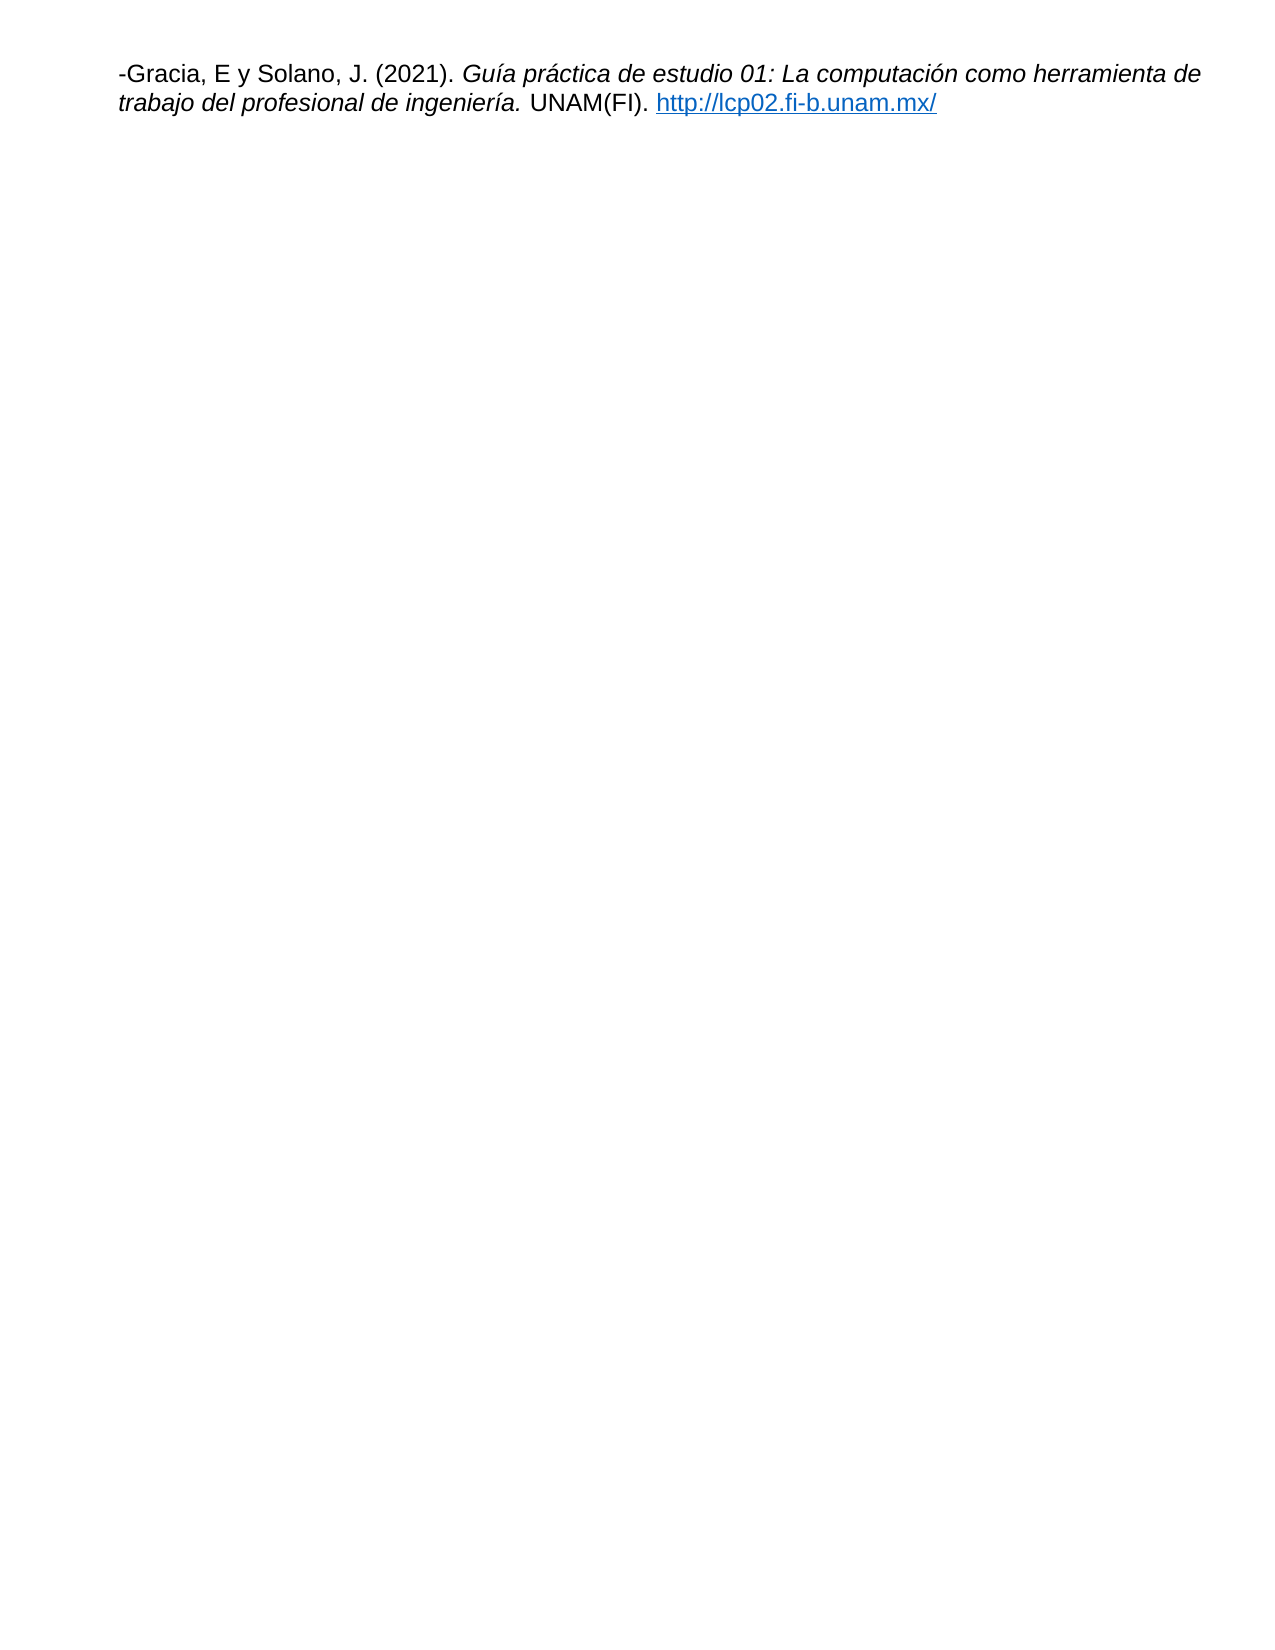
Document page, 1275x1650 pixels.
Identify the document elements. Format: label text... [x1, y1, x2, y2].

text -Gracia, E y Solano, J. (2021). Guía práctica de estudio 01: La computación como herramienta de trabajo del profesional de ingeniería. UNAM(FI). http://lcp02.fi-b.unam.mx/ [118, 59, 1205, 117]
